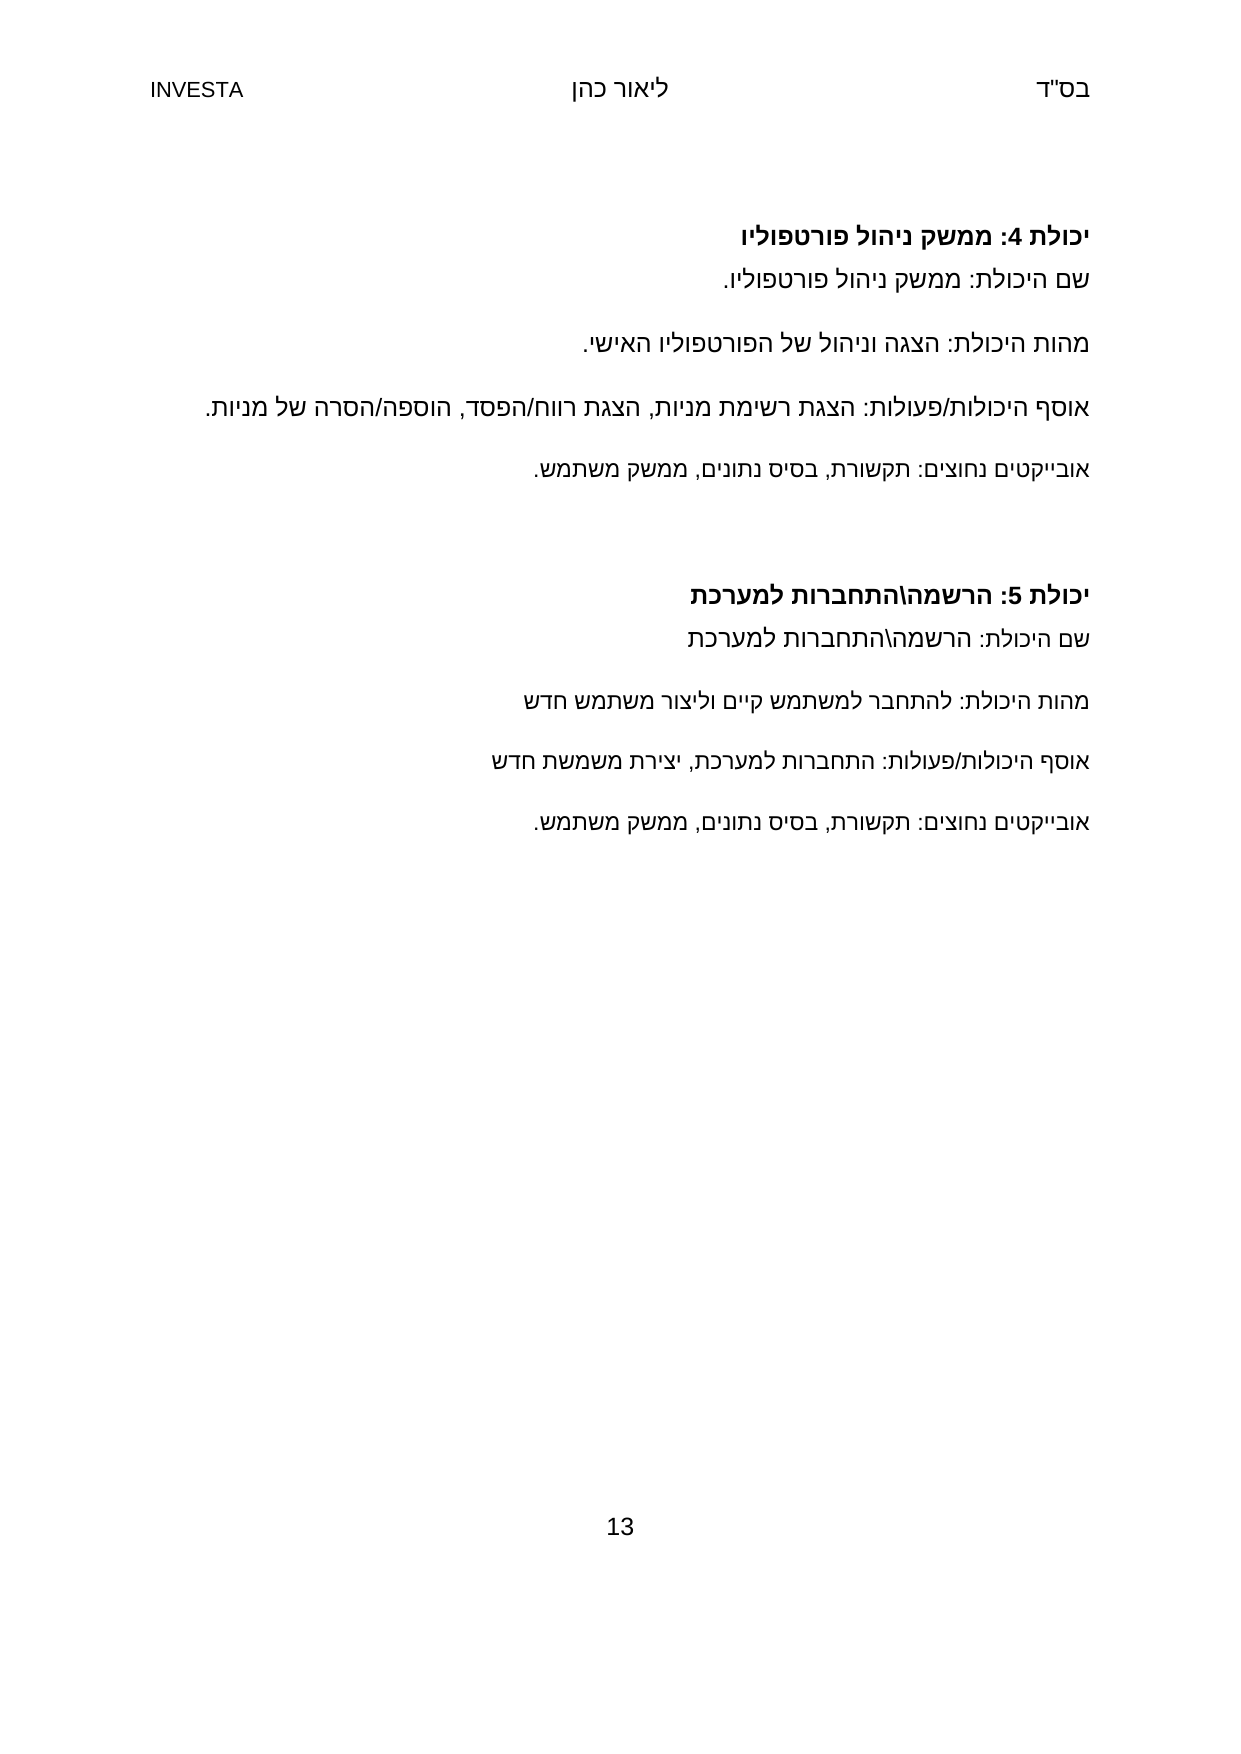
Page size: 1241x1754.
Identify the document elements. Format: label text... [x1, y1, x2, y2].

subtitle יכולת 4: ממשק ניהול פורטפוליו [150, 221, 1090, 250]
text אוסף היכולות/פעולות: הצגת רשימת מניות, הצגת רווח/הפסד, הוספה/הסרה של מניות. [150, 392, 1090, 421]
text אובייקטים נחוצים: תקשורת, בסיס נתונים, ממשק משתמש. [150, 808, 1090, 835]
text מהות היכולת: הצגה וניהול של הפורטפוליו האישי. [150, 328, 1090, 357]
text מהות היכולת: להתחבר למשתמש קיים וליצור משתמש חדש [150, 688, 1090, 714]
text שם היכולת: ממשק ניהול פורטפוליו. [150, 264, 1090, 293]
text אוסף היכולות/פעולות: התחברות למערכת, יצירת משמשת חדש [150, 748, 1090, 774]
text אובייקטים נחוצים: תקשורת, בסיס נתונים, ממשק משתמש. [150, 456, 1090, 483]
text שם היכולת: הרשמה\התחברות למערכת [150, 624, 1090, 653]
subtitle יכולת 5: הרשמה\התחברות למערכת [150, 581, 1090, 609]
